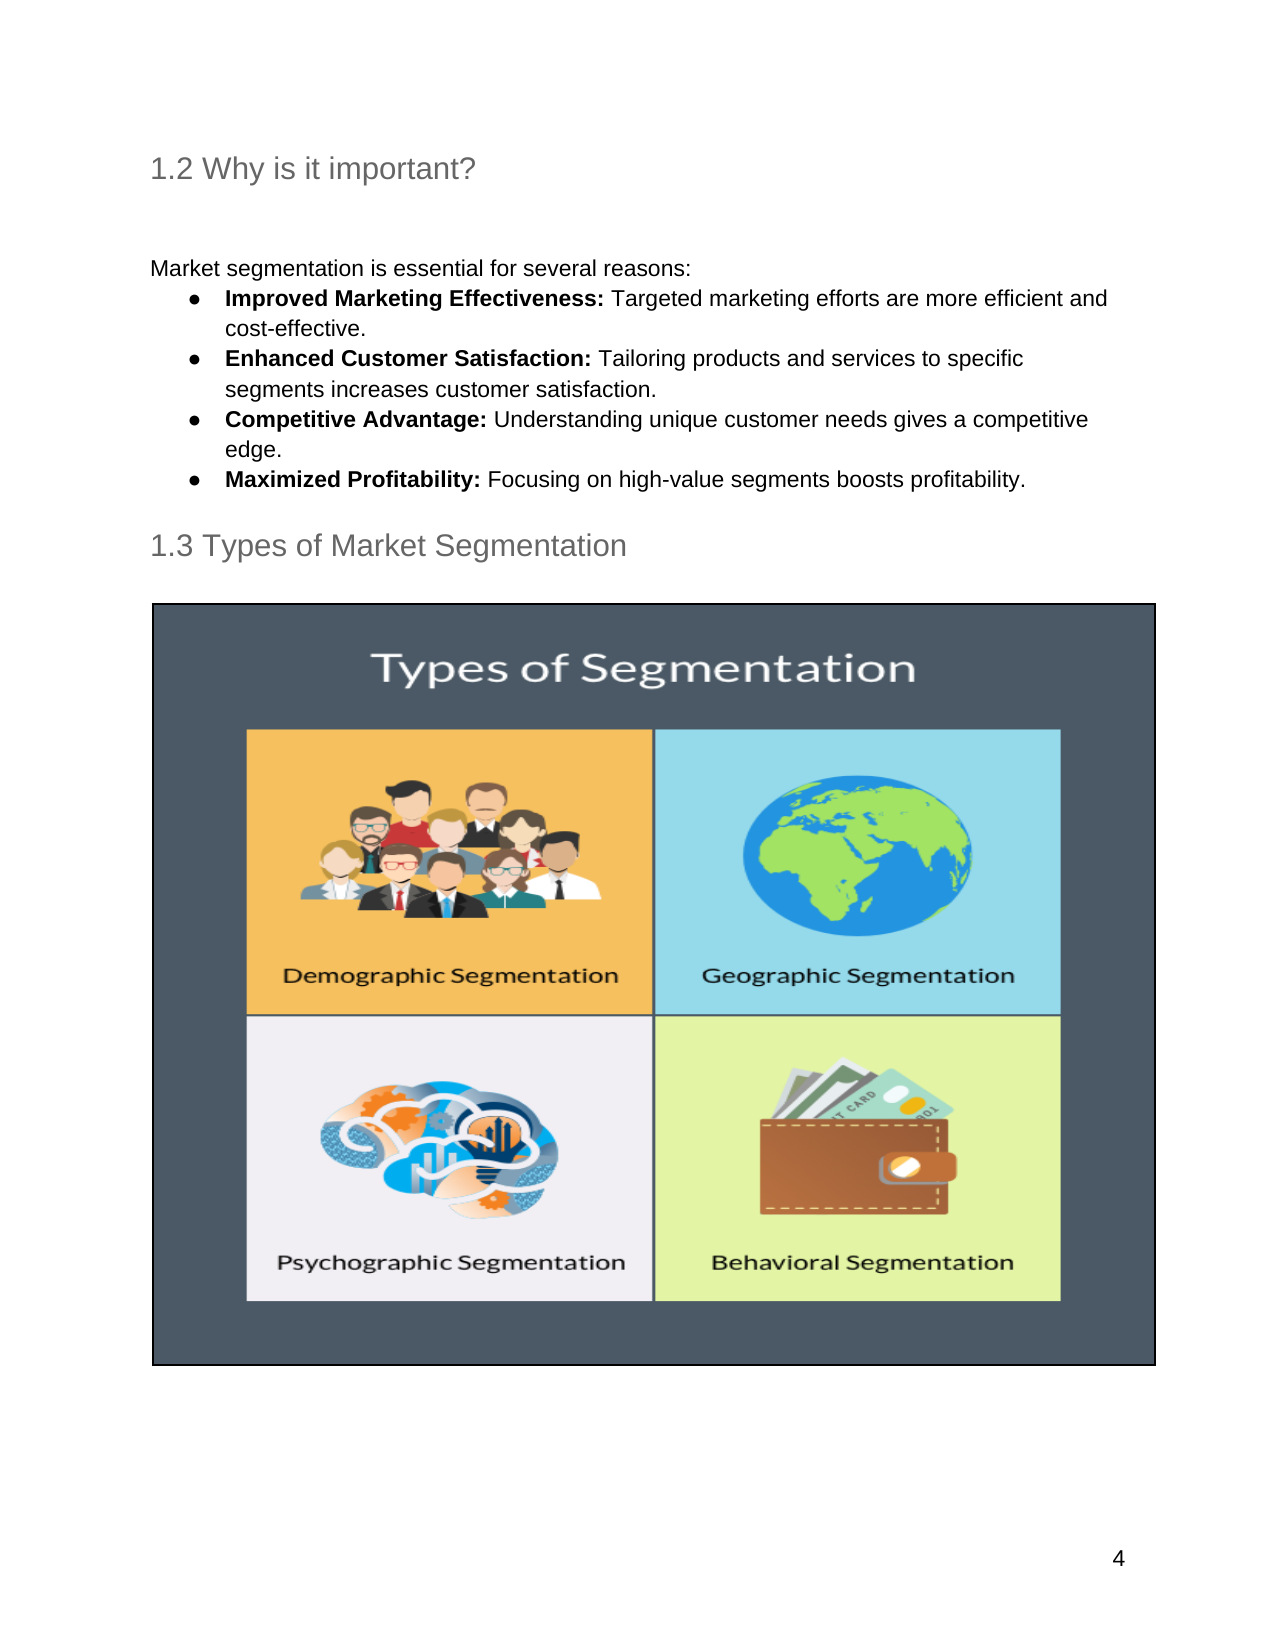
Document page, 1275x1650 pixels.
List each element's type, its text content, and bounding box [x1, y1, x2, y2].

list Improved Marketing Effectiveness: Targeted marketing efforts are more efficient and cost-effective. [187, 285, 1125, 342]
picture [154, 605, 1154, 1364]
subtitle 1.2 Why is it important? [150, 150, 1125, 186]
list Maximized Profitability: Focusing on high-value segments boosts profitability. [187, 466, 1125, 493]
subtitle 1.3 Types of Market Segmentation [150, 527, 1125, 563]
text Market segmentation is essential for several reasons: [150, 255, 1125, 281]
list Enhanced Customer Satisfaction: Tailoring products and services to specific segments increases customer satisfaction. [187, 345, 1125, 402]
list Competitive Advantage: Understanding unique customer needs gives a competitive edge. [187, 406, 1125, 462]
